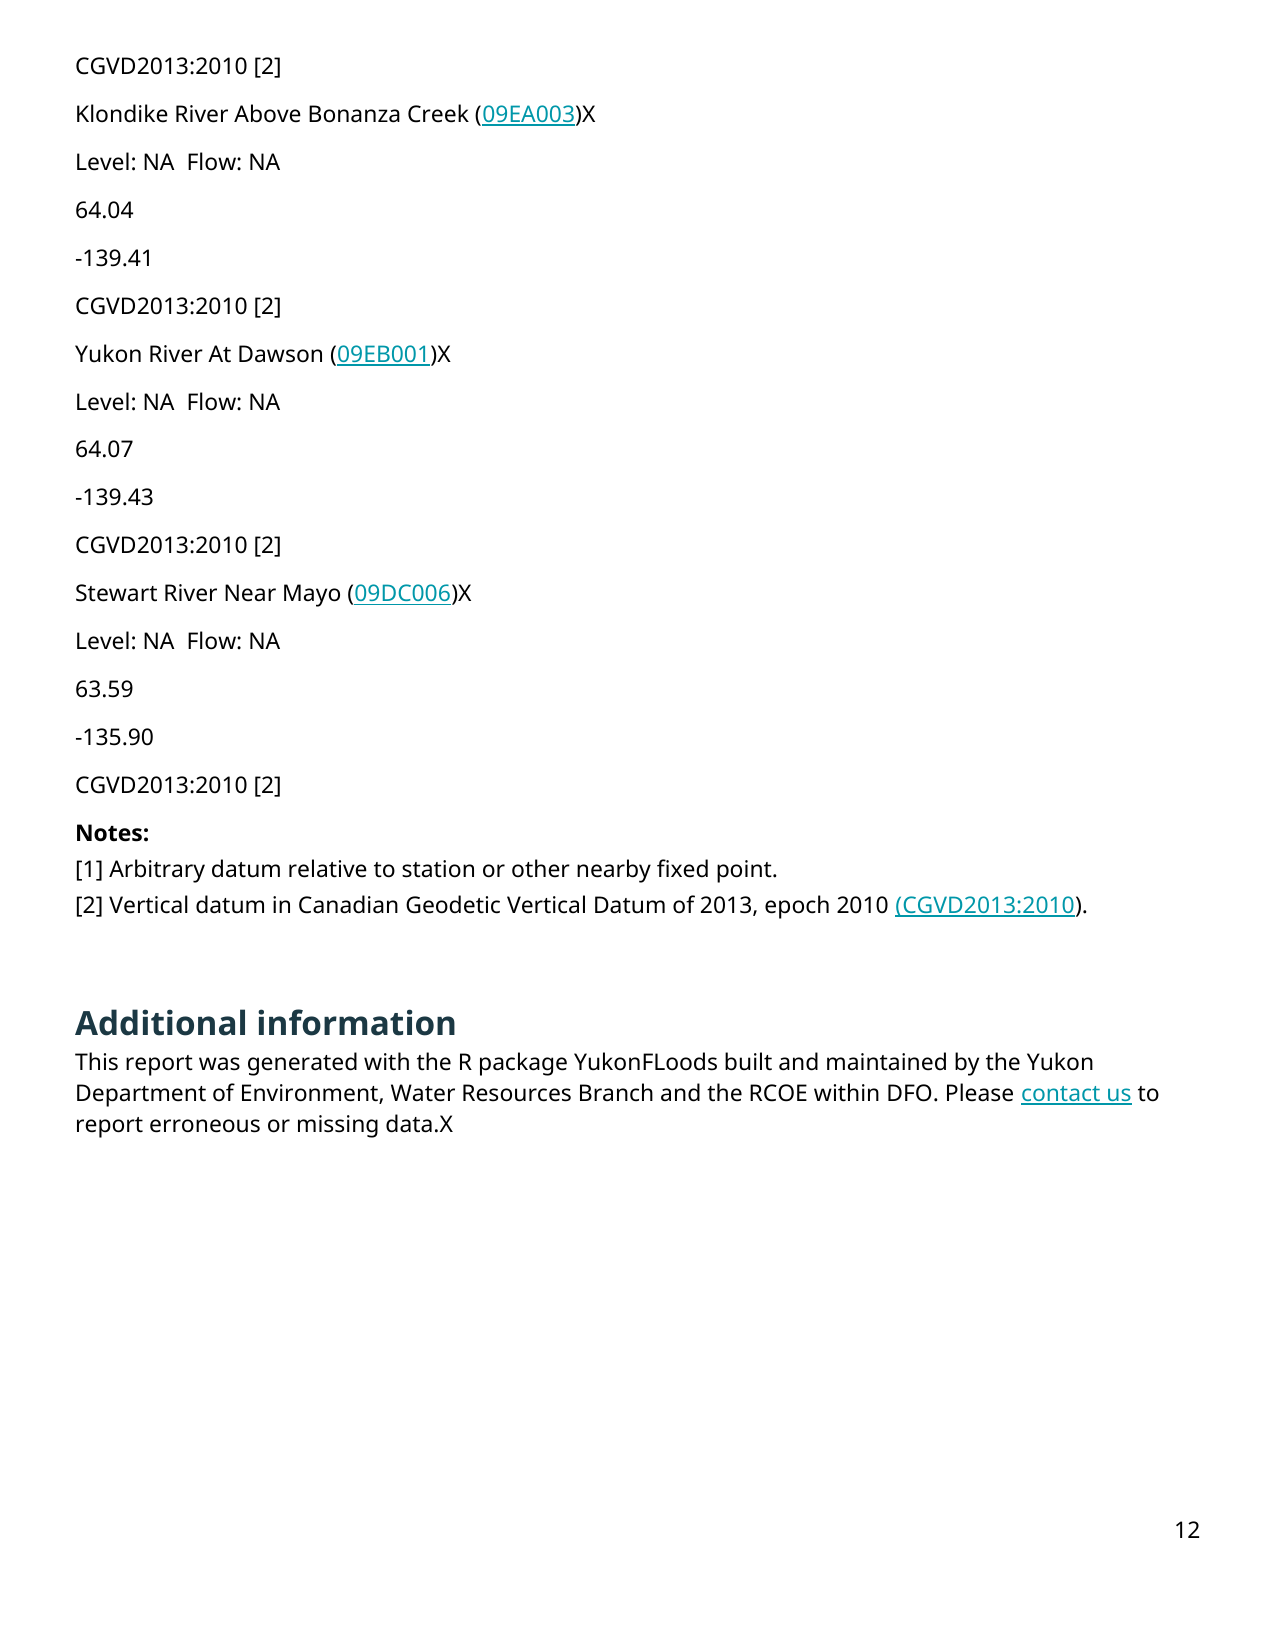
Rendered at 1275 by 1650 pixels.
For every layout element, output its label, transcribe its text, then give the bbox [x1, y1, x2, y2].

subtitle Additional information [75, 1000, 1200, 1045]
text Notes: [1] Arbitrary datum relative to station or other nearby fixed point. [2] Vertical datum in Canadian Geodetic Vertical Datum of 2013, epoch 2010 (CGVD2013:2010). [75, 817, 1200, 920]
